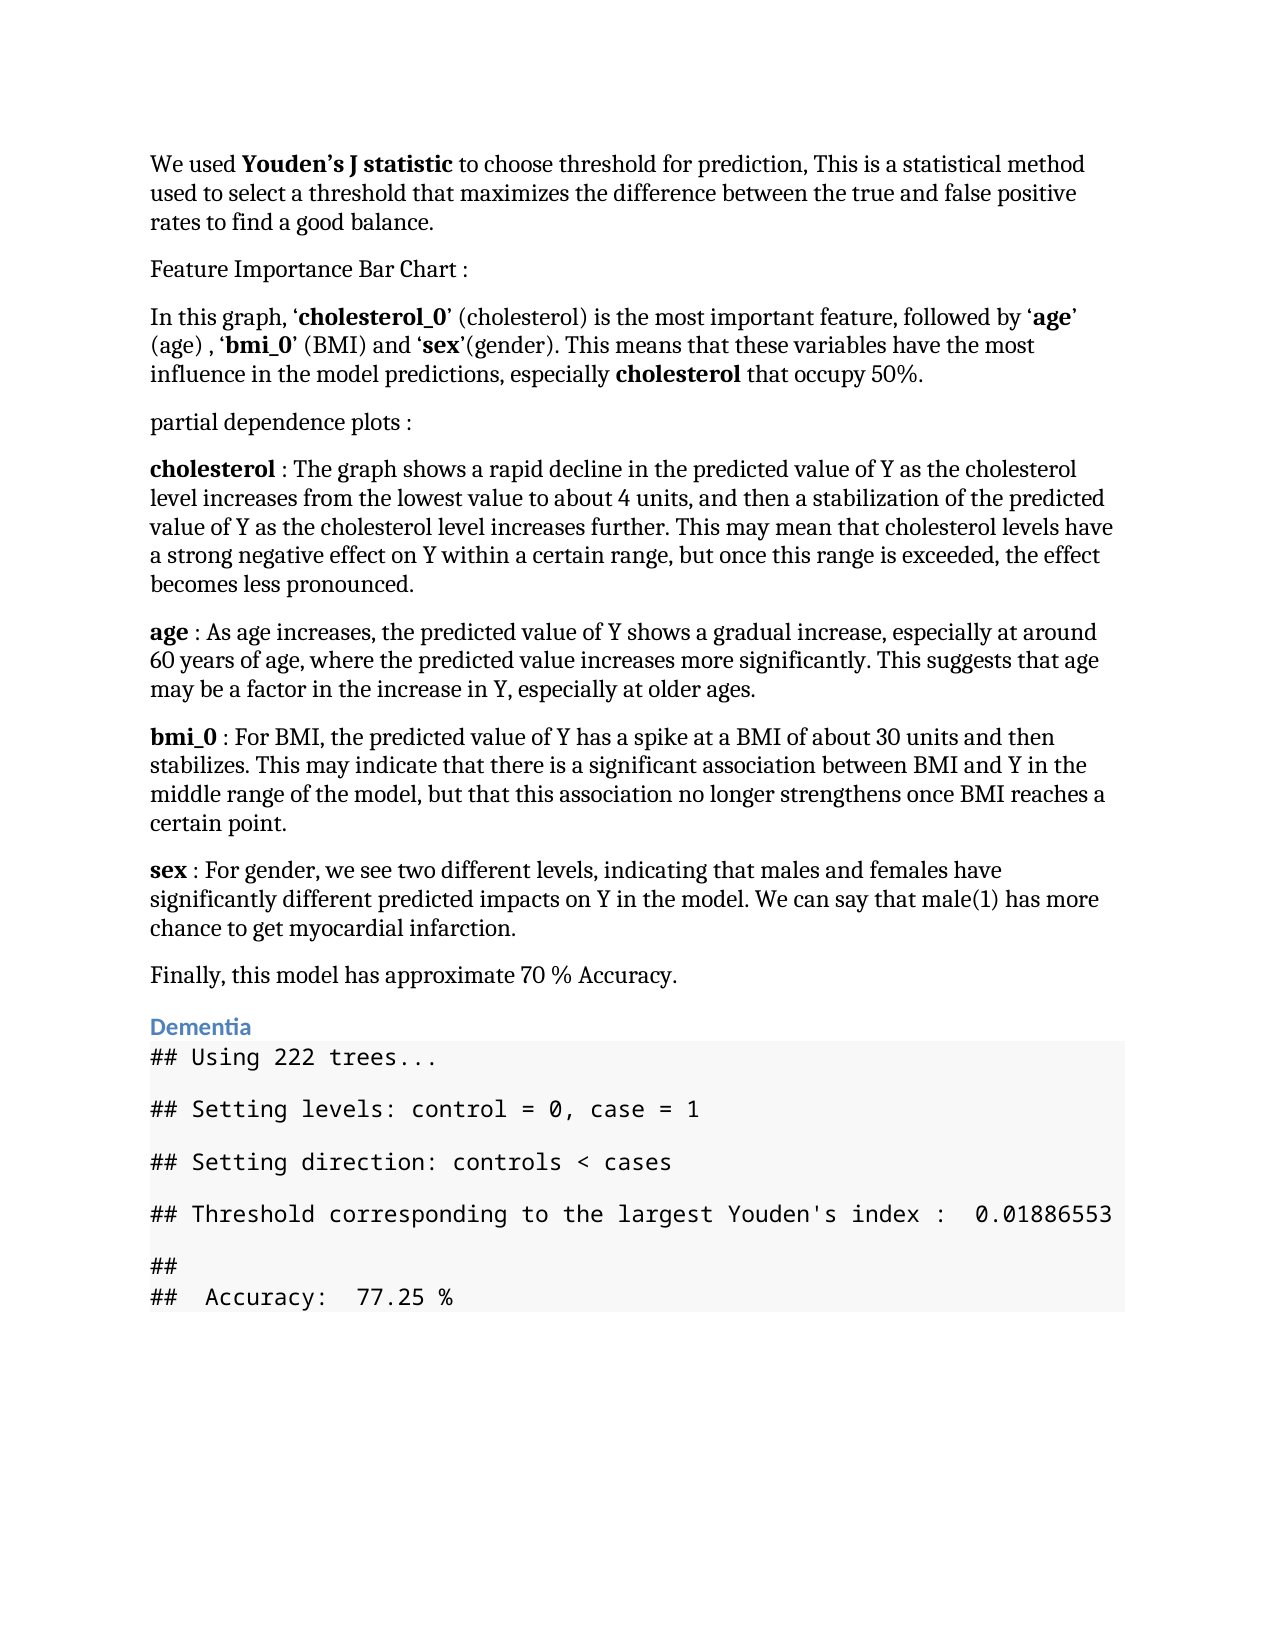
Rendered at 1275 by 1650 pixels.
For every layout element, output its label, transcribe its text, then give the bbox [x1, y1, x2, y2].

text In this graph, ‘cholesterol_0’ (cholesterol) is the most important feature, followed by ‘age’ (age) , ‘bmi_0’ (BMI) and ‘sex’(gender). This means that these variables have the most influence in the model predictions, especially cholesterol that occupy 50%. [150, 302, 1125, 389]
text sex : For gender, we see two different levels, indicating that males and females have significantly different predicted impacts on Y in the model. We can say that male(1) has more chance to get myocardial infarction. [150, 856, 1125, 942]
text ## ## Accuracy: 77.25 % [150, 1250, 1125, 1312]
text cholesterol : The graph shows a rapid decline in the predicted value of Y as the cholesterol level increases from the lowest value to about 4 units, and then a stabilization of the predicted value of Y as the cholesterol level increases further. This may mean that cholesterol levels have a strong negative effect on Y within a certain range, but once this range is exceeded, the effect becomes less pronounced. [150, 455, 1125, 599]
text age : As age increases, the predicted value of Y shows a gradual increase, especially at around 60 years of age, where the predicted value increases more significantly. This suggests that age may be a factor in the increase in Y, especially at older ages. [150, 617, 1125, 704]
subtitle Dementia [150, 1011, 1125, 1041]
text ## Setting direction: controls < cases [150, 1146, 1125, 1177]
text Finally, this model has approximate 70 % Accuracy. [150, 961, 1125, 990]
text We used Youden’s J statistic to choose threshold for prediction, This is a statistical method used to select a threshold that maximizes the difference between the true and false positive rates to find a good balance. [150, 150, 1125, 236]
text Feature Importance Bar Chart : [150, 255, 1125, 284]
text ## Using 222 trees... [150, 1041, 1125, 1073]
text ## Threshold corresponding to the largest Youden's index : 0.01886553 [150, 1198, 1125, 1229]
text ## Setting levels: control = 0, case = 1 [150, 1093, 1125, 1125]
text partial dependence plots : [150, 407, 1125, 436]
text bmi_0 : For BMI, the predicted value of Y has a spike at a BMI of about 30 units and then stabilizes. This may indicate that there is a significant association between BMI and Y in the middle range of the model, but that this association no longer strengthens once BMI reaches a certain point. [150, 722, 1125, 837]
